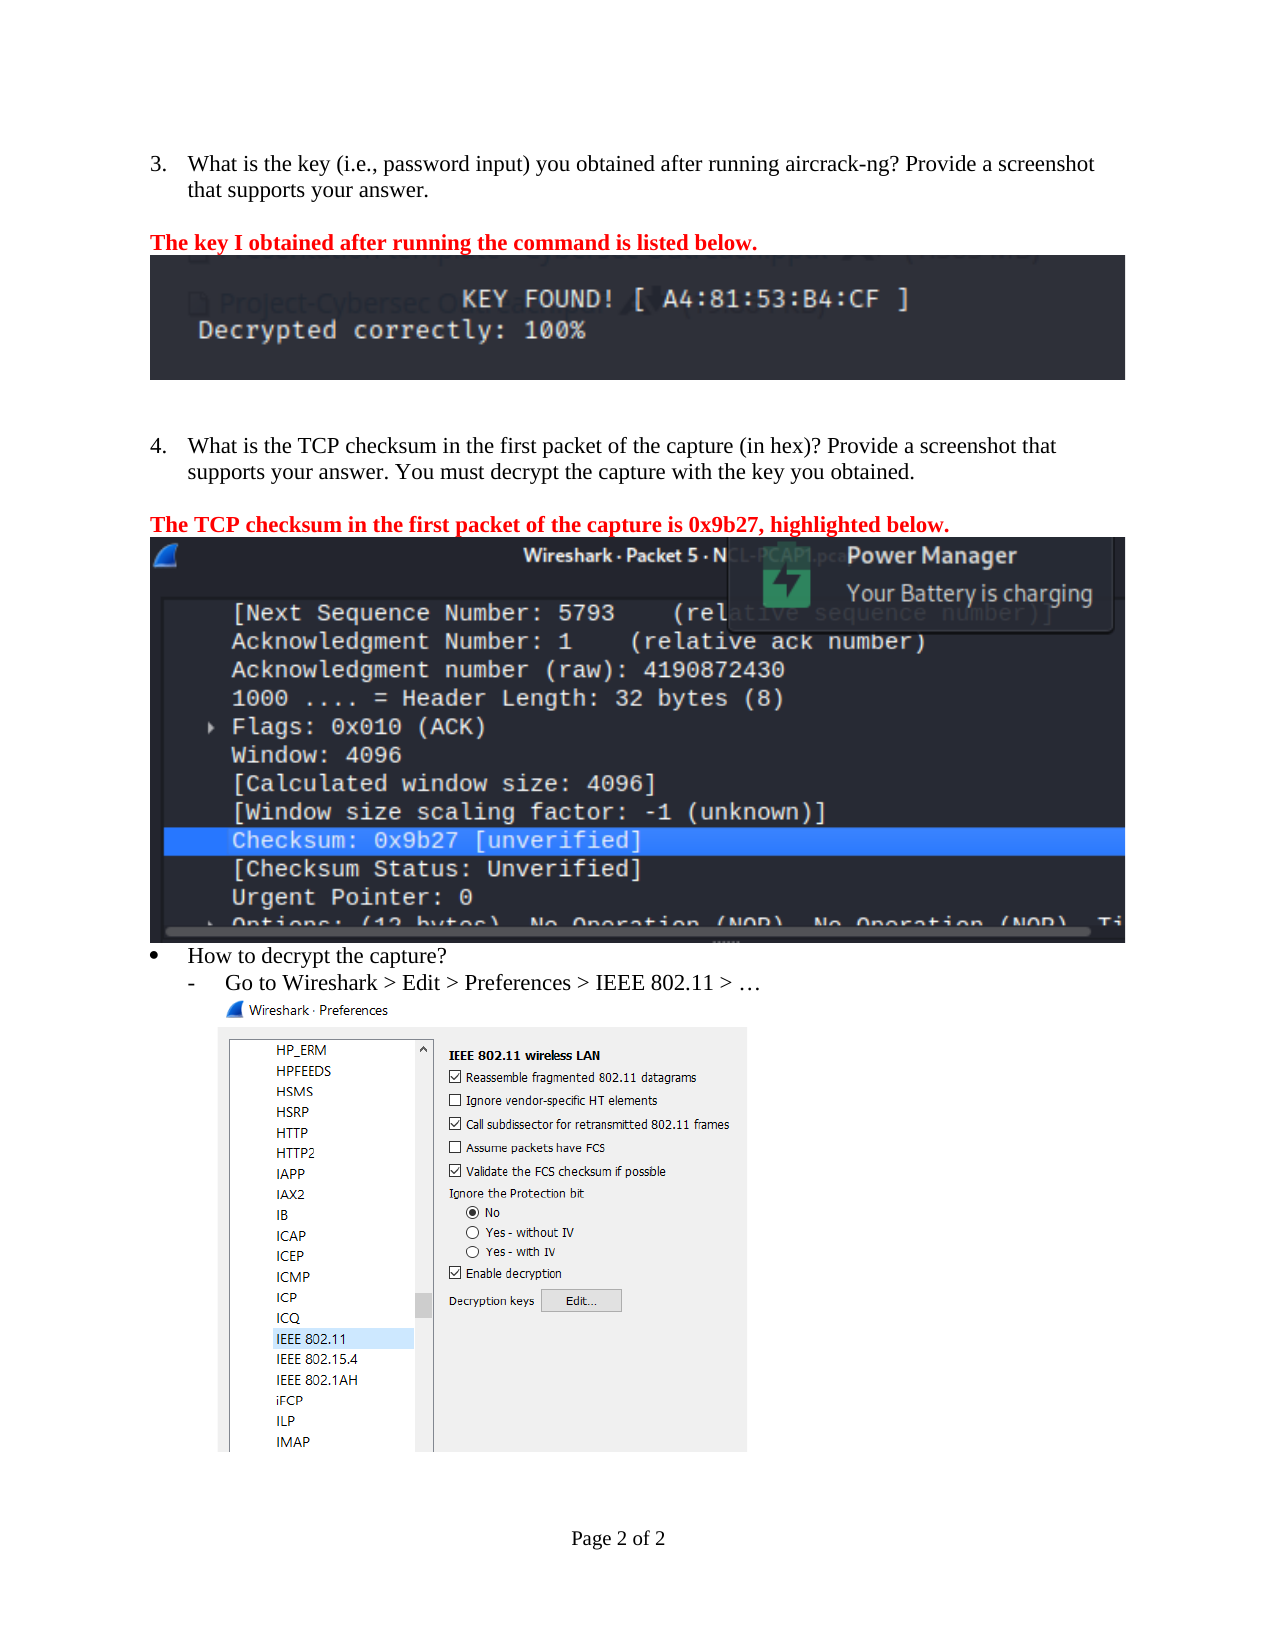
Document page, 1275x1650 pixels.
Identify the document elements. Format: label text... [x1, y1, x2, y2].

text The TCP checksum in the first packet of the capture is 0x9b27, highlighted below. [150, 511, 1125, 537]
list What is the key (i.e., password input) you obtained after running aircrack-ng? Provide a screenshot that supports your answer. [150, 150, 1125, 203]
list How to decrypt the capture? [150, 943, 1125, 968]
list What is the TCP checksum in the first packet of the capture (in hex)? Provide a screenshot that supports your answer. You must decrypt the capture with the key you obtained. [150, 432, 1125, 485]
picture [217, 995, 748, 1452]
list Go to Wireshark > Edit > Preferences > IEEE 802.11 > … [187, 968, 1125, 995]
text The key I obtained after running the command is listed below. [150, 229, 1125, 255]
picture [150, 537, 1125, 943]
picture [150, 255, 1125, 380]
